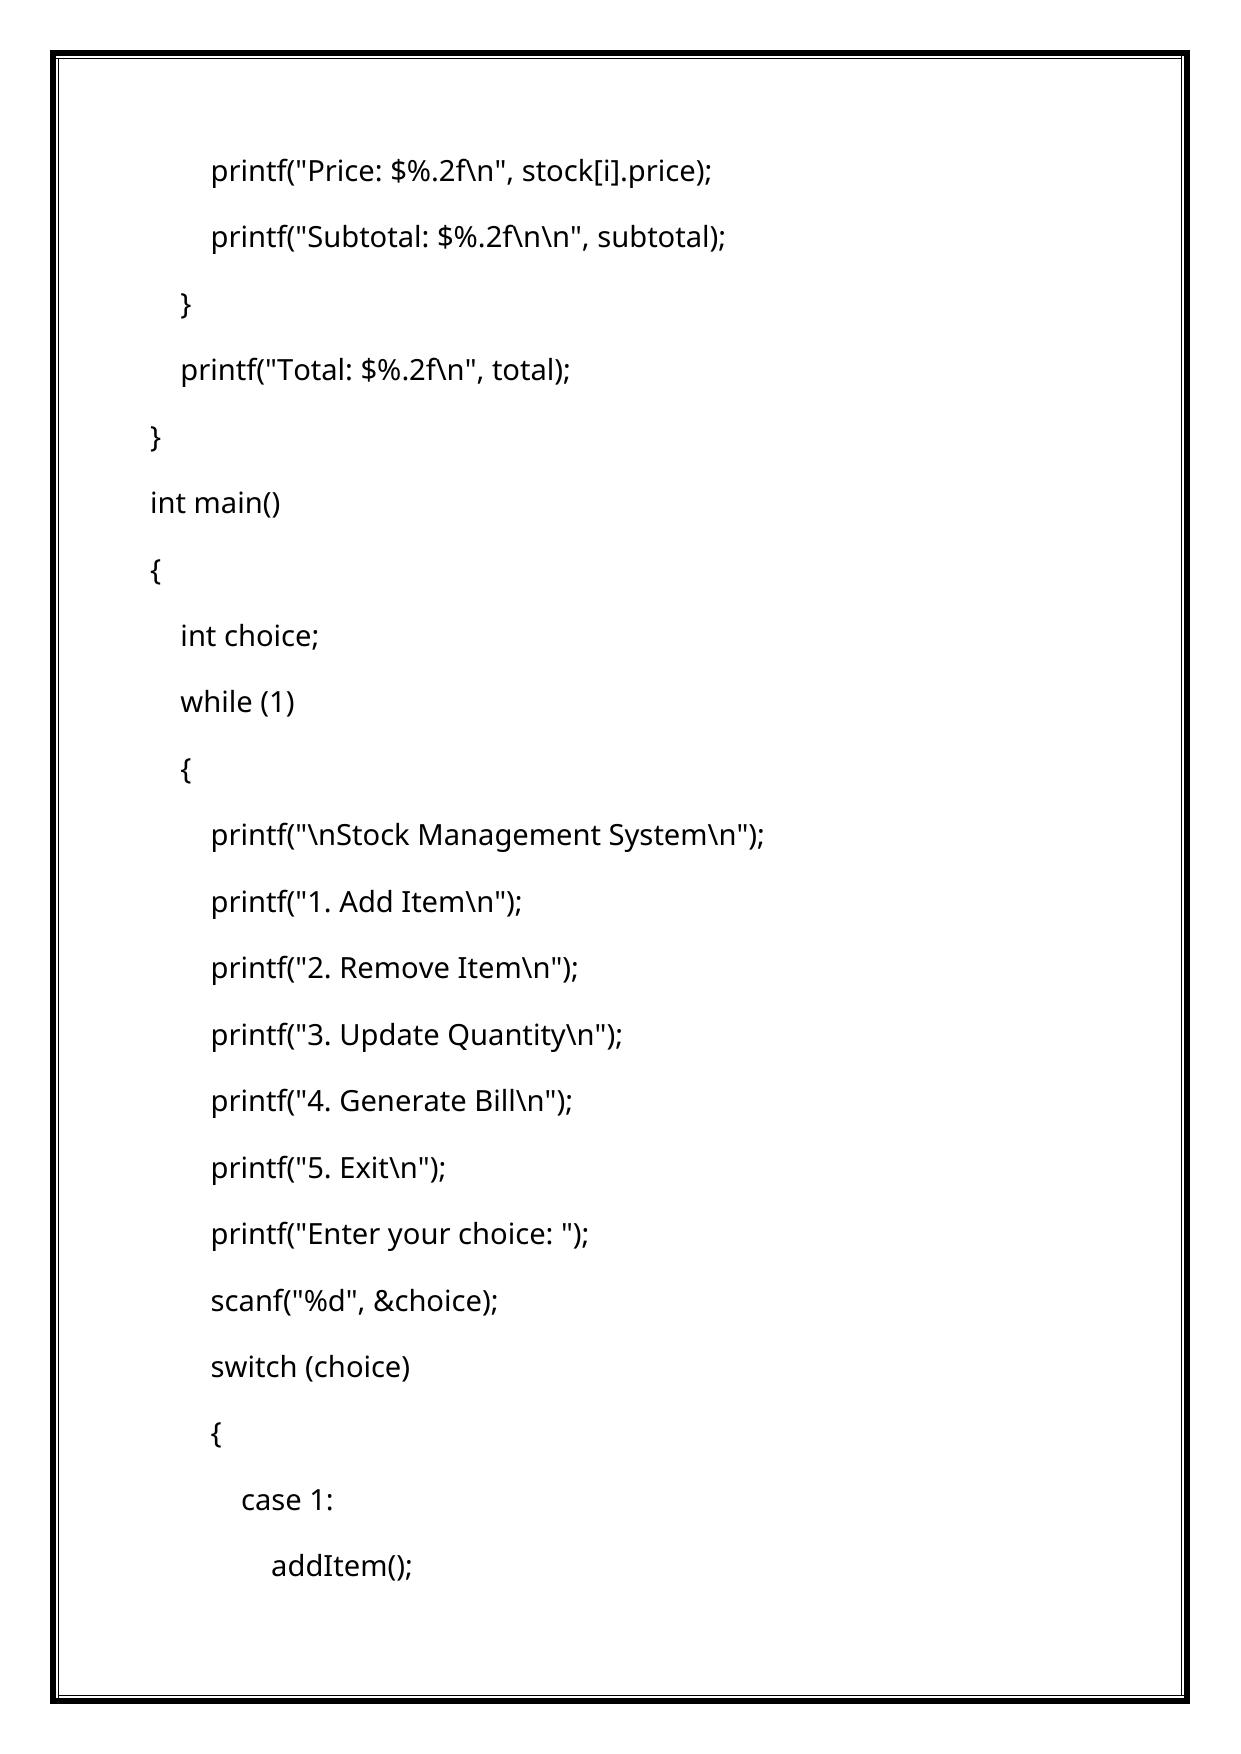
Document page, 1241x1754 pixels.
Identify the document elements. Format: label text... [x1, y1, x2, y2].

text printf("Total: $%.2f\n", total); [150, 349, 1090, 389]
text int main() [150, 482, 1090, 522]
text { [150, 748, 1090, 788]
text } [150, 283, 1090, 323]
text printf("5. Exit\n"); [150, 1147, 1090, 1187]
text printf("1. Add Item\n"); [150, 881, 1090, 921]
text while (1) [150, 682, 1090, 721]
text printf("Enter your choice: "); [150, 1213, 1090, 1253]
text printf("2. Remove Item\n"); [150, 947, 1090, 987]
text addItem(); [150, 1546, 1090, 1585]
text printf("\nStock Management System\n"); [150, 814, 1090, 854]
text printf("Subtotal: $%.2f\n\n", subtotal); [150, 216, 1090, 256]
text switch (choice) [150, 1346, 1090, 1386]
text { [150, 1413, 1090, 1452]
text printf("4. Generate Bill\n"); [150, 1080, 1090, 1120]
text printf("Price: $%.2f\n", stock[i].price); [150, 150, 1090, 190]
text } [150, 416, 1090, 456]
text case 1: [150, 1479, 1090, 1519]
text { [150, 549, 1090, 588]
text int choice; [150, 615, 1090, 655]
text printf("3. Update Quantity\n"); [150, 1014, 1090, 1054]
text scanf("%d", &choice); [150, 1280, 1090, 1319]
